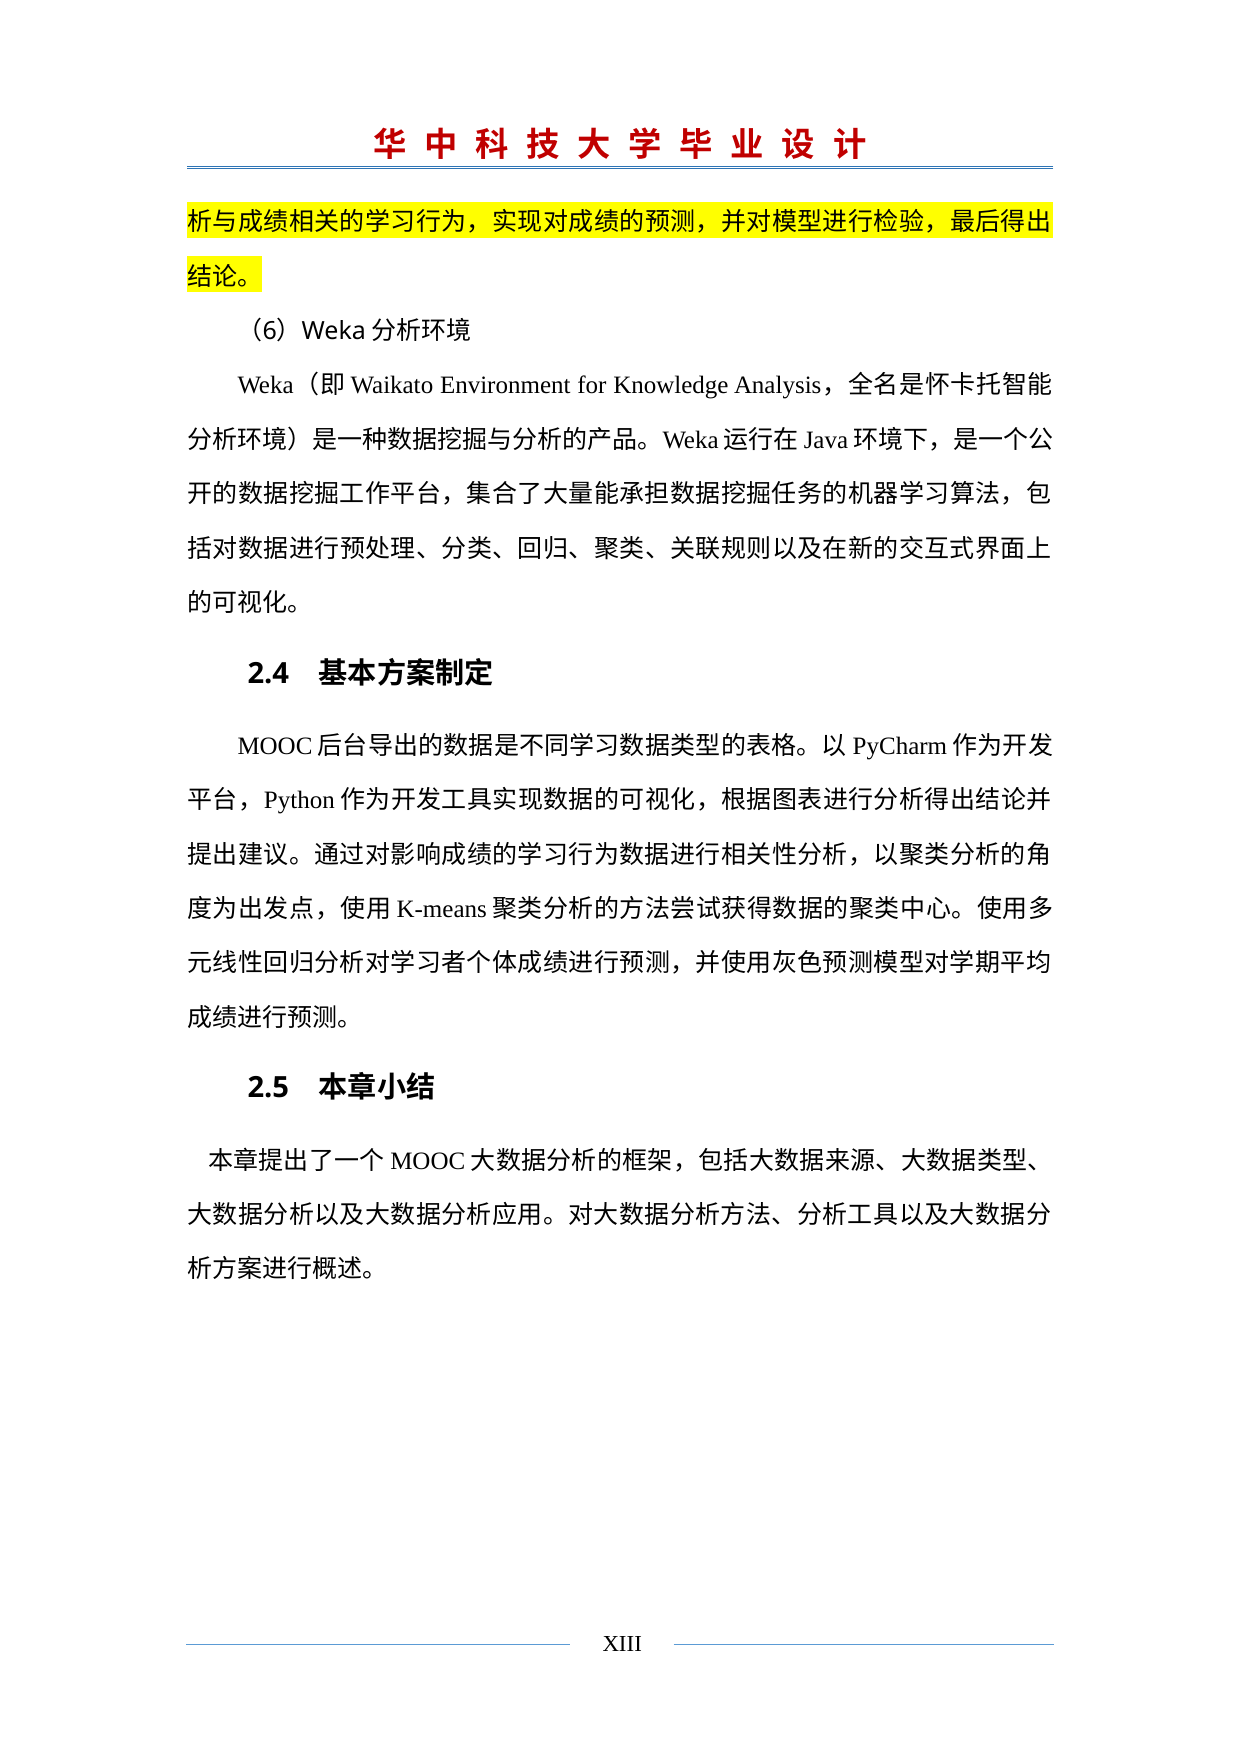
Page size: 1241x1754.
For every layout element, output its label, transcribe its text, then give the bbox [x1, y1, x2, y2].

text 本章提出了一个MOOC大数据分析的框架，包括大数据来源、大数据类型、大数据分析以及大数据分析应用。对大数据分析方法、分析工具以及大数据分析方案进行概述。 [187, 1140, 1053, 1285]
subtitle 基本方案制定 [247, 649, 1053, 692]
text Weka（即Waikato Environment for Knowledge Analysis，全名是怀卡托智能分析环境）是一种数据挖掘与分析的产品。Weka运行在Java环境下，是一个公开的数据挖掘工作平台，集合了大量能承担数据挖掘任务的机器学习算法，包括对数据进行预处理、分类、回归、聚类、关联规则以及在新的交互式界面上的可视化。 [187, 365, 1053, 619]
text （6）Weka分析环境 [187, 311, 1053, 347]
subtitle 本章小结 [247, 1064, 1053, 1106]
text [187, 238, 1053, 292]
text MOOC后台导出的数据是不同学习数据类型的表格。以PyCharm作为开发平台，Python作为开发工具实现数据的可视化，根据图表进行分析得出结论并提出建议。通过对影响成绩的学习行为数据进行相关性分析，以聚类分析的角度为出发点，使用K-means聚类分析的方法尝试获得数据的聚类中心。使用多元线性回归分析对学习者个体成绩进行预测，并使用灰色预测模型对学期平均成绩进行预测。 [187, 725, 1053, 1033]
